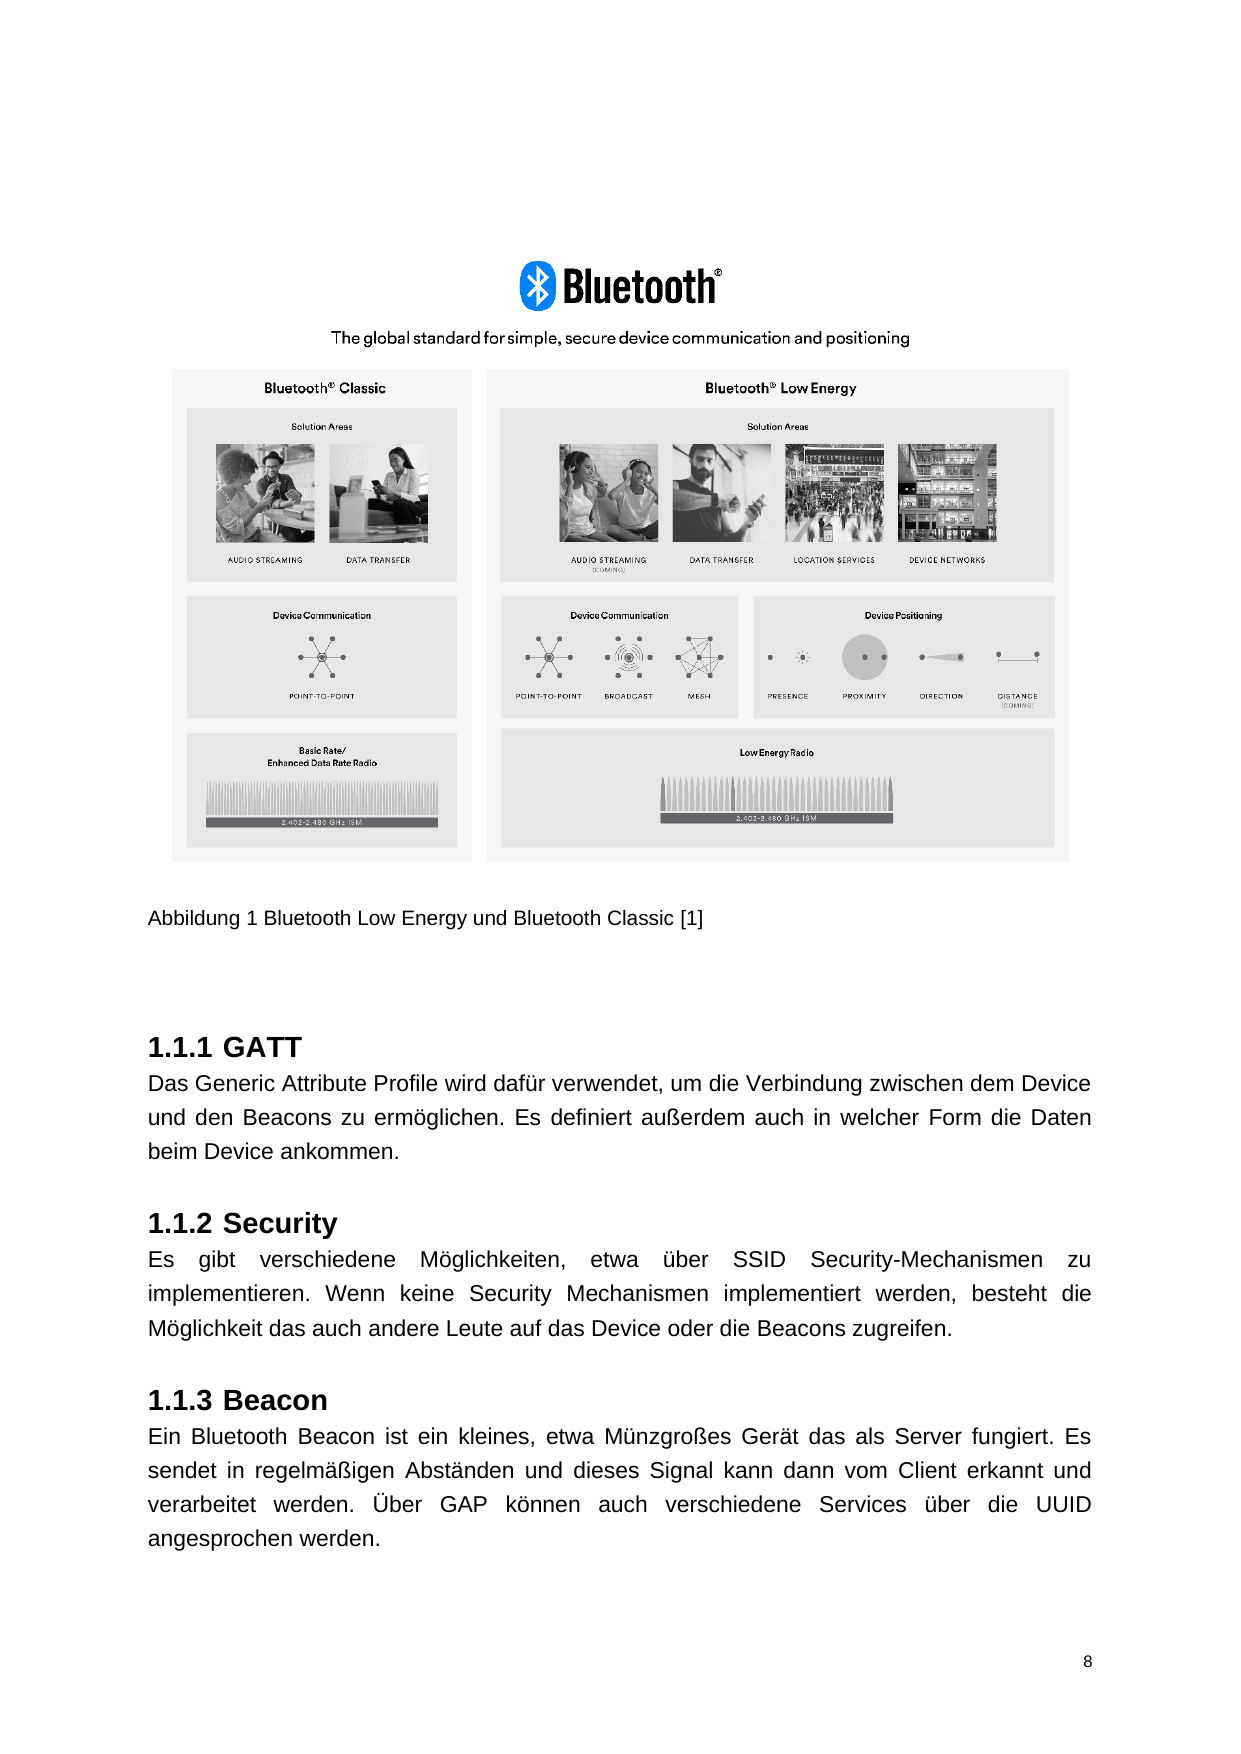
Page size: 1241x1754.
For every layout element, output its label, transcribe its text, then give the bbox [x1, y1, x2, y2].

text Es gibt verschiedene Möglichkeiten, etwa über SSID Security-Mechanismen zu implementieren. Wenn keine Security Mechanismen implementiert werden, besteht die Möglichkeit das auch andere Leute auf das Device oder die Beacons zugreifen. [148, 1246, 1092, 1341]
picture [147, 236, 1093, 886]
subtitle Security [148, 1206, 1092, 1240]
text Abbildung Bluetooth Low Energy und Bluetooth Classic [148, 905, 1092, 929]
subtitle Beacon [148, 1383, 1092, 1416]
text Das Generic Attribute Profile wird dafür verwendet, um die Verbindung zwischen dem Device und den Beacons zu ermöglichen. Es definiert außerdem auch in welcher Form die Daten beim Device ankommen. [148, 1070, 1092, 1164]
text Ein Bluetooth Beacon ist ein kleines, etwa Münzgroßes Gerät das als Server fungiert. Es sendet in regelmäßigen Abständen und dieses Signal kann dann vom Client erkannt und verarbeitet werden. Über GAP können auch verschiedene Services über die UUID angesprochen werden. [148, 1423, 1092, 1551]
subtitle GATT [148, 1030, 1092, 1063]
